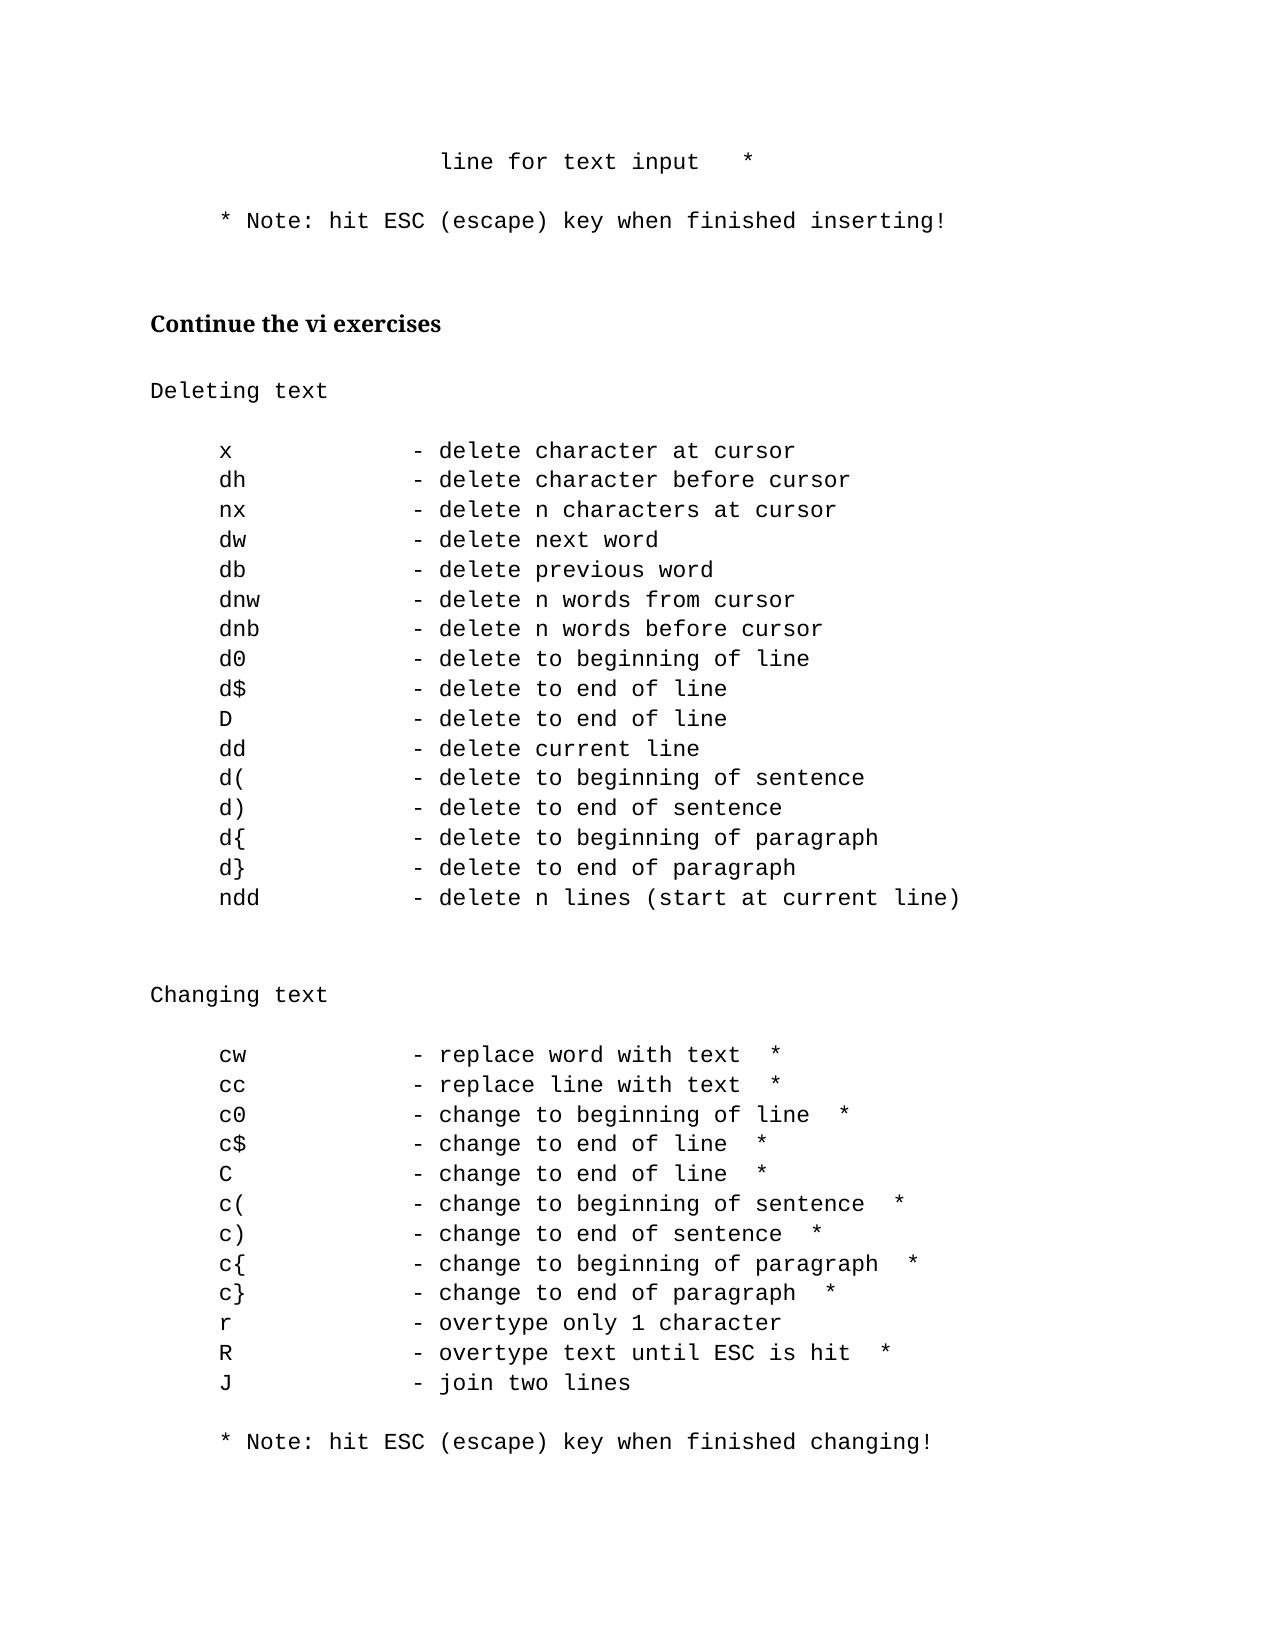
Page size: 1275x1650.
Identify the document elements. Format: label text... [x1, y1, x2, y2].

text d} - delete to end of paragraph [150, 856, 1125, 882]
text r - overtype only 1 character [150, 1311, 1125, 1337]
text c$ - change to end of line * [150, 1133, 1125, 1159]
text dnw - delete n words from cursor [150, 588, 1125, 614]
text D - delete to end of line [150, 707, 1125, 733]
text db - delete previous word [150, 558, 1125, 584]
text J - join two lines [150, 1371, 1125, 1397]
text ndd - delete n lines (start at current line) [150, 886, 1125, 912]
text d{ - delete to beginning of paragraph [150, 826, 1125, 852]
text dh - delete character before cursor [150, 469, 1125, 495]
text cc - replace line with text * [150, 1073, 1125, 1099]
text Changing text [150, 984, 1125, 1010]
text c} - change to end of paragraph * [150, 1282, 1125, 1308]
text d) - delete to end of sentence [150, 796, 1125, 822]
text c) - change to end of sentence * [150, 1222, 1125, 1248]
text dnb - delete n words before cursor [150, 618, 1125, 644]
text c0 - change to beginning of line * [150, 1103, 1125, 1129]
text C - change to end of line * [150, 1162, 1125, 1188]
text * Note: hit ESC (escape) key when finished changing! [150, 1431, 1125, 1457]
text Continue the vi exercises [150, 307, 1125, 339]
text d$ - delete to end of line [150, 677, 1125, 703]
text c( - change to beginning of sentence * [150, 1192, 1125, 1218]
text dw - delete next word [150, 528, 1125, 554]
text cw - replace word with text * [150, 1043, 1125, 1069]
text R - overtype text until ESC is hit * [150, 1341, 1125, 1367]
text nx - delete n characters at cursor [150, 498, 1125, 524]
text x - delete character at cursor [150, 439, 1125, 465]
text * Note: hit ESC (escape) key when finished inserting! [150, 209, 1125, 236]
text Deleting text [150, 379, 1125, 405]
text line for text input * [150, 150, 1125, 176]
text d0 - delete to beginning of line [150, 647, 1125, 673]
text c{ - change to beginning of paragraph * [150, 1252, 1125, 1278]
text d( - delete to beginning of sentence [150, 767, 1125, 793]
text dd - delete current line [150, 737, 1125, 763]
